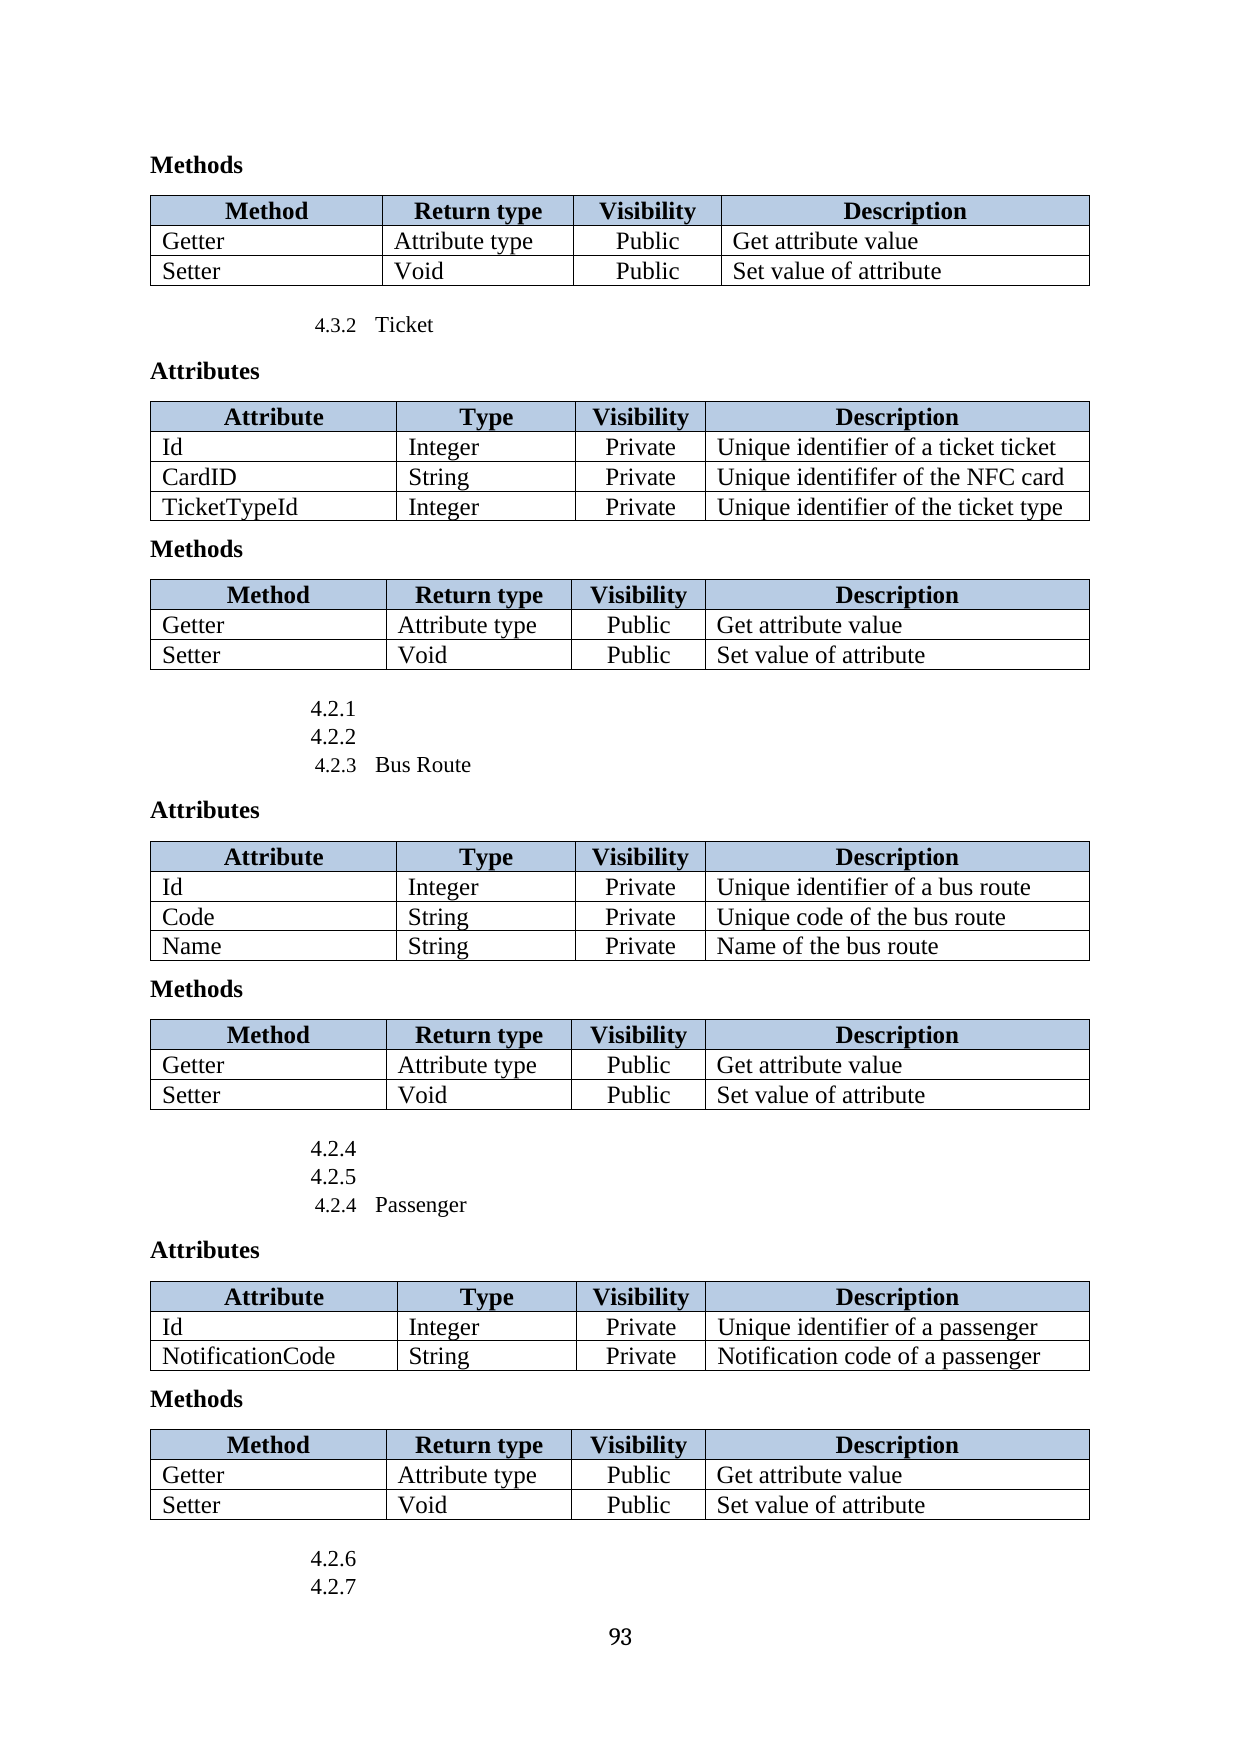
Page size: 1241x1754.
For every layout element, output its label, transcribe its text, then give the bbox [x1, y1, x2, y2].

table_cell Set value of attribute [722, 256, 1089, 285]
table_cell Name of the bus route [706, 931, 1089, 960]
table_cell Attribute type [387, 610, 571, 639]
table_header Description [706, 402, 1089, 431]
table_header Attribute [151, 402, 396, 431]
table_header Attribute [151, 1282, 397, 1311]
text Methods [150, 974, 1090, 1002]
table_cell NotificationCode [151, 1341, 397, 1370]
table_header Description [706, 580, 1089, 609]
table_cell Get attribute value [706, 1050, 1089, 1079]
table_header Attribute [151, 842, 396, 871]
table_cell Setter [151, 640, 386, 669]
table_cell Public [572, 610, 705, 639]
table_header Visibility [576, 842, 705, 871]
table_cell Get attribute value [706, 1460, 1089, 1489]
table_cell Setter [151, 1080, 386, 1108]
table_cell String [397, 462, 575, 491]
list Bus Route [356, 751, 1090, 777]
table_cell Public [574, 256, 721, 285]
table_cell Private [576, 902, 705, 930]
table_header Description [706, 1282, 1089, 1311]
table_cell Set value of attribute [706, 1490, 1089, 1518]
text Attributes [150, 796, 1090, 824]
table_header Visibility [574, 196, 721, 225]
table_cell Public [574, 226, 721, 255]
table_cell Unique identifier of a ticket ticket [706, 432, 1089, 461]
table_cell String [397, 931, 575, 960]
list Passenger [356, 1191, 1090, 1217]
text Methods [150, 150, 1090, 179]
table_cell Unique identififer of the NFC card [706, 462, 1089, 491]
table_cell String [398, 1341, 576, 1370]
text Attributes [150, 356, 1090, 384]
table_cell Public [572, 1080, 705, 1108]
table_cell Get attribute value [706, 610, 1089, 639]
table_cell Private [576, 432, 705, 461]
table_header Visibility [576, 402, 705, 431]
table_cell Id [151, 432, 396, 461]
table_header Return type [387, 1020, 571, 1049]
table_cell Private [576, 492, 705, 520]
table_cell Private [577, 1312, 705, 1340]
table_header Return type [383, 196, 573, 225]
table_cell Public [572, 1050, 705, 1079]
table_cell Id [151, 872, 396, 901]
table_cell CardID [151, 462, 396, 491]
table_cell Unique identifier of the ticket type [706, 492, 1089, 520]
table_cell Unique identifier of a bus route [706, 872, 1089, 901]
table_cell Void [387, 1490, 571, 1518]
table_cell Unique code of the bus route [706, 902, 1089, 930]
table_cell Attribute type [383, 226, 573, 255]
table_cell String [397, 902, 575, 930]
table_cell Void [383, 256, 573, 285]
table_cell Public [572, 1460, 705, 1489]
table_cell Private [576, 931, 705, 960]
table_header Method [151, 1020, 386, 1049]
table_cell Public [572, 1490, 705, 1518]
table_header Method [151, 196, 382, 225]
table_header Method [151, 1430, 386, 1459]
table_cell Code [151, 902, 396, 930]
table_cell Private [576, 872, 705, 901]
table_header Visibility [572, 1430, 705, 1459]
table_cell TicketTypeId [151, 492, 396, 520]
table_header Type [397, 842, 575, 871]
table_cell Integer [397, 492, 575, 520]
table_cell Notification code of a passenger [706, 1341, 1089, 1370]
table_header Visibility [577, 1282, 705, 1311]
table_cell Getter [151, 226, 382, 255]
table_cell Getter [151, 1050, 386, 1079]
table_header Visibility [572, 1020, 705, 1049]
table_cell Attribute type [387, 1050, 571, 1079]
table_cell Public [572, 640, 705, 669]
table_cell Id [151, 1312, 397, 1340]
table_cell Private [576, 462, 705, 491]
table_header Description [722, 196, 1089, 225]
table_cell Integer [397, 872, 575, 901]
table_cell Integer [397, 432, 575, 461]
table_cell Unique identifier of a passenger [706, 1312, 1089, 1340]
text Methods [150, 1384, 1090, 1412]
table_cell Get attribute value [722, 226, 1089, 255]
table_cell Setter [151, 256, 382, 285]
table_cell Private [577, 1341, 705, 1370]
table_cell Getter [151, 1460, 386, 1489]
table_cell Void [387, 640, 571, 669]
table_header Return type [387, 1430, 571, 1459]
table_header Visibility [572, 580, 705, 609]
table_header Description [706, 1020, 1089, 1049]
table_cell Name [151, 931, 396, 960]
table_header Type [398, 1282, 576, 1311]
table_cell Void [387, 1080, 571, 1108]
table_header Return type [387, 580, 571, 609]
table_cell Set value of attribute [706, 640, 1089, 669]
table_cell Setter [151, 1490, 386, 1518]
table_header Method [151, 580, 386, 609]
table_cell Integer [398, 1312, 576, 1340]
list Ticket [356, 311, 1090, 338]
table_cell Set value of attribute [706, 1080, 1089, 1108]
table_cell Getter [151, 610, 386, 639]
text Attributes [150, 1235, 1090, 1264]
table_header Type [397, 402, 575, 431]
table_header Description [706, 842, 1089, 871]
text Methods [150, 534, 1090, 563]
table_header Description [706, 1430, 1089, 1459]
table_cell Attribute type [387, 1460, 571, 1489]
